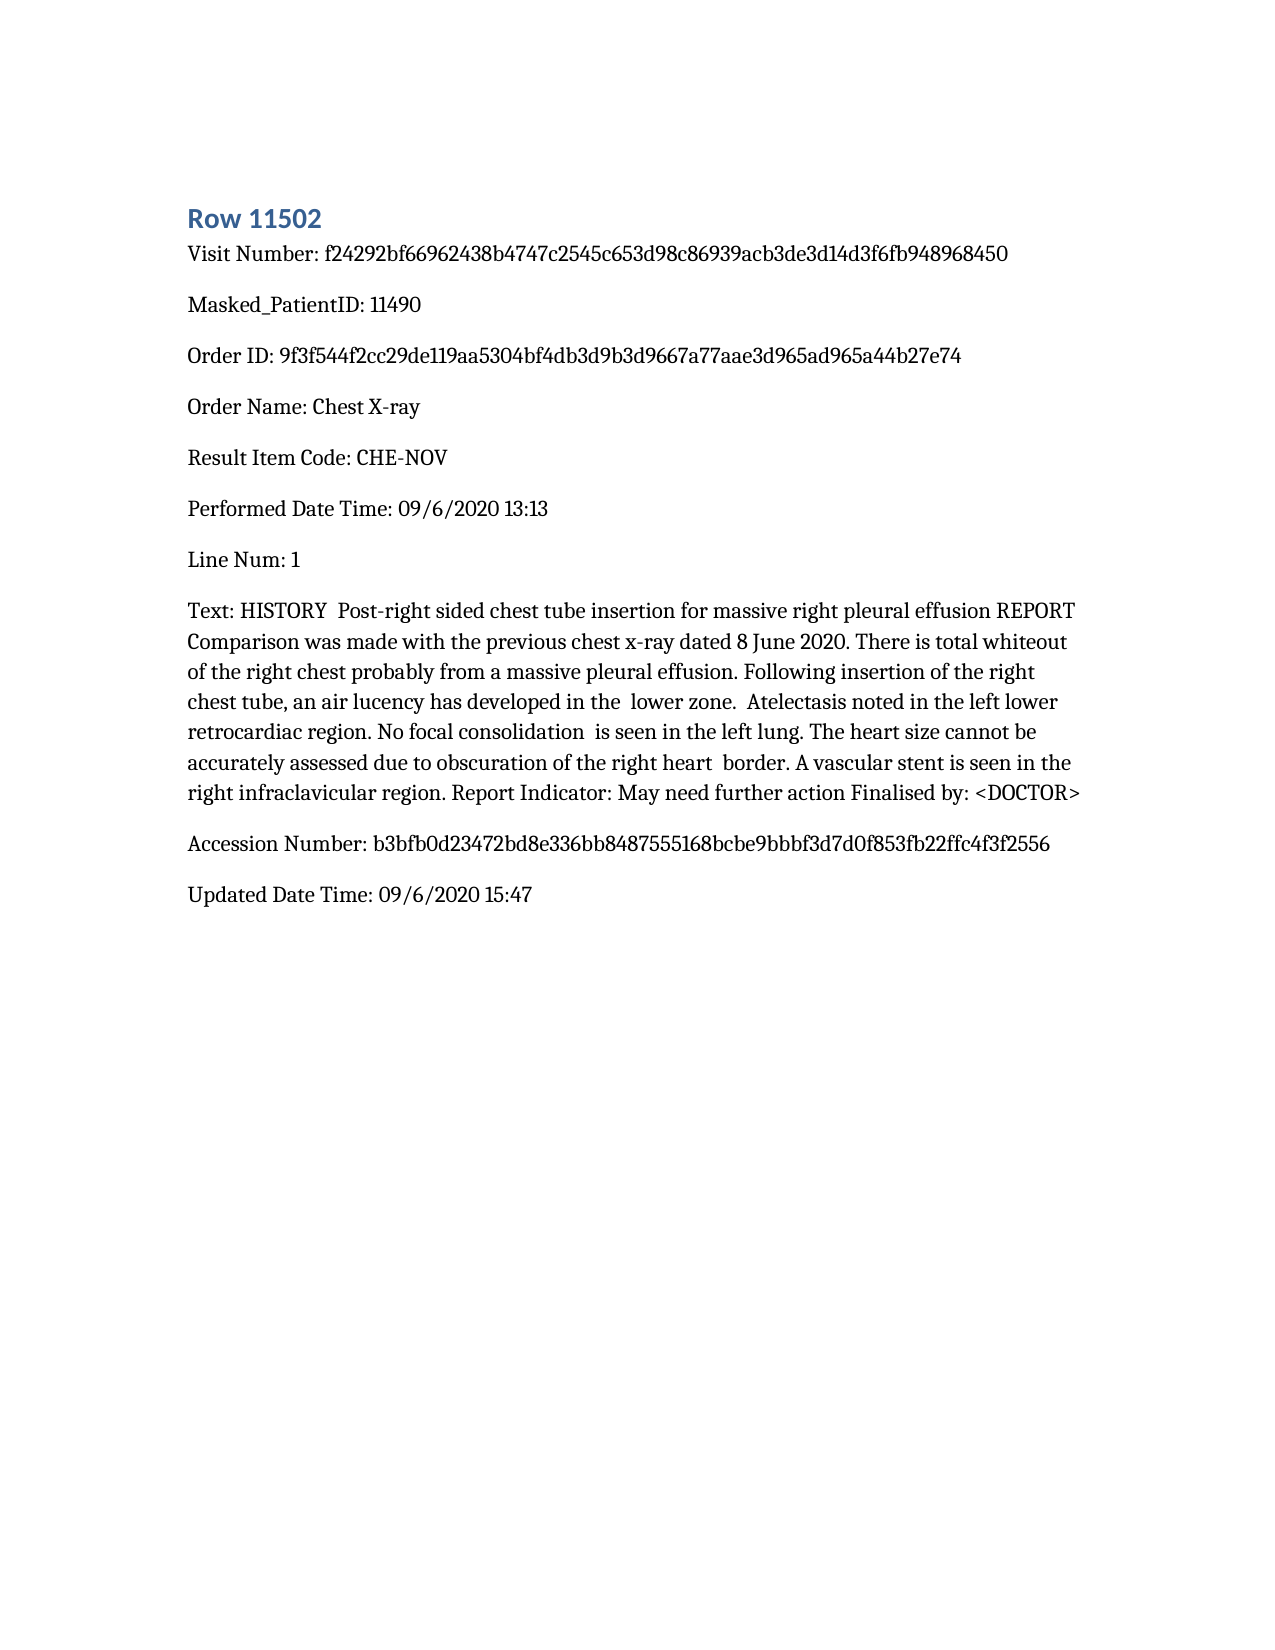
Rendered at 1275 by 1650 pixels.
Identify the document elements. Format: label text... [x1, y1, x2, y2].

text Order Name: Chest X-ray [187, 394, 1087, 420]
text Visit Number: f24292bf66962438b4747c2545c653d98c86939acb3de3d14d3f6fb948968450 [187, 241, 1087, 267]
subtitle Row 11502 [187, 200, 1087, 236]
text Performed Date Time: 09/6/2020 13:13 [187, 496, 1087, 522]
text Updated Date Time: 09/6/2020 15:47 [187, 882, 1087, 908]
text Accession Number: b3bfb0d23472bd8e336bb8487555168bcbe9bbbf3d7d0f853fb22ffc4f3f2556 [187, 831, 1087, 857]
text Order ID: 9f3f544f2cc29de119aa5304bf4db3d9b3d9667a77aae3d965ad965a44b27e74 [187, 343, 1087, 369]
text Line Num: 1 [187, 547, 1087, 573]
text Text: HISTORY Post-right sided chest tube insertion for massive right pleural effusion REPORT Comparison was made with the previous chest x-ray dated 8 June 2020. There is total whiteout of the right chest probably from a massive pleural effusion. Following insertion of the right chest tube, an air lucency has developed in the lower zone. Atelectasis noted in the left lower retrocardiac region. No focal consolidation is seen in the left lung. The heart size cannot be accurately assessed due to obscuration of the right heart border. A vascular stent is seen in the right infraclavicular region. Report Indicator: May need further action Finalised by: <DOCTOR> [187, 598, 1087, 806]
text Masked_PatientID: 11490 [187, 292, 1087, 318]
text Result Item Code: CHE-NOV [187, 445, 1087, 471]
